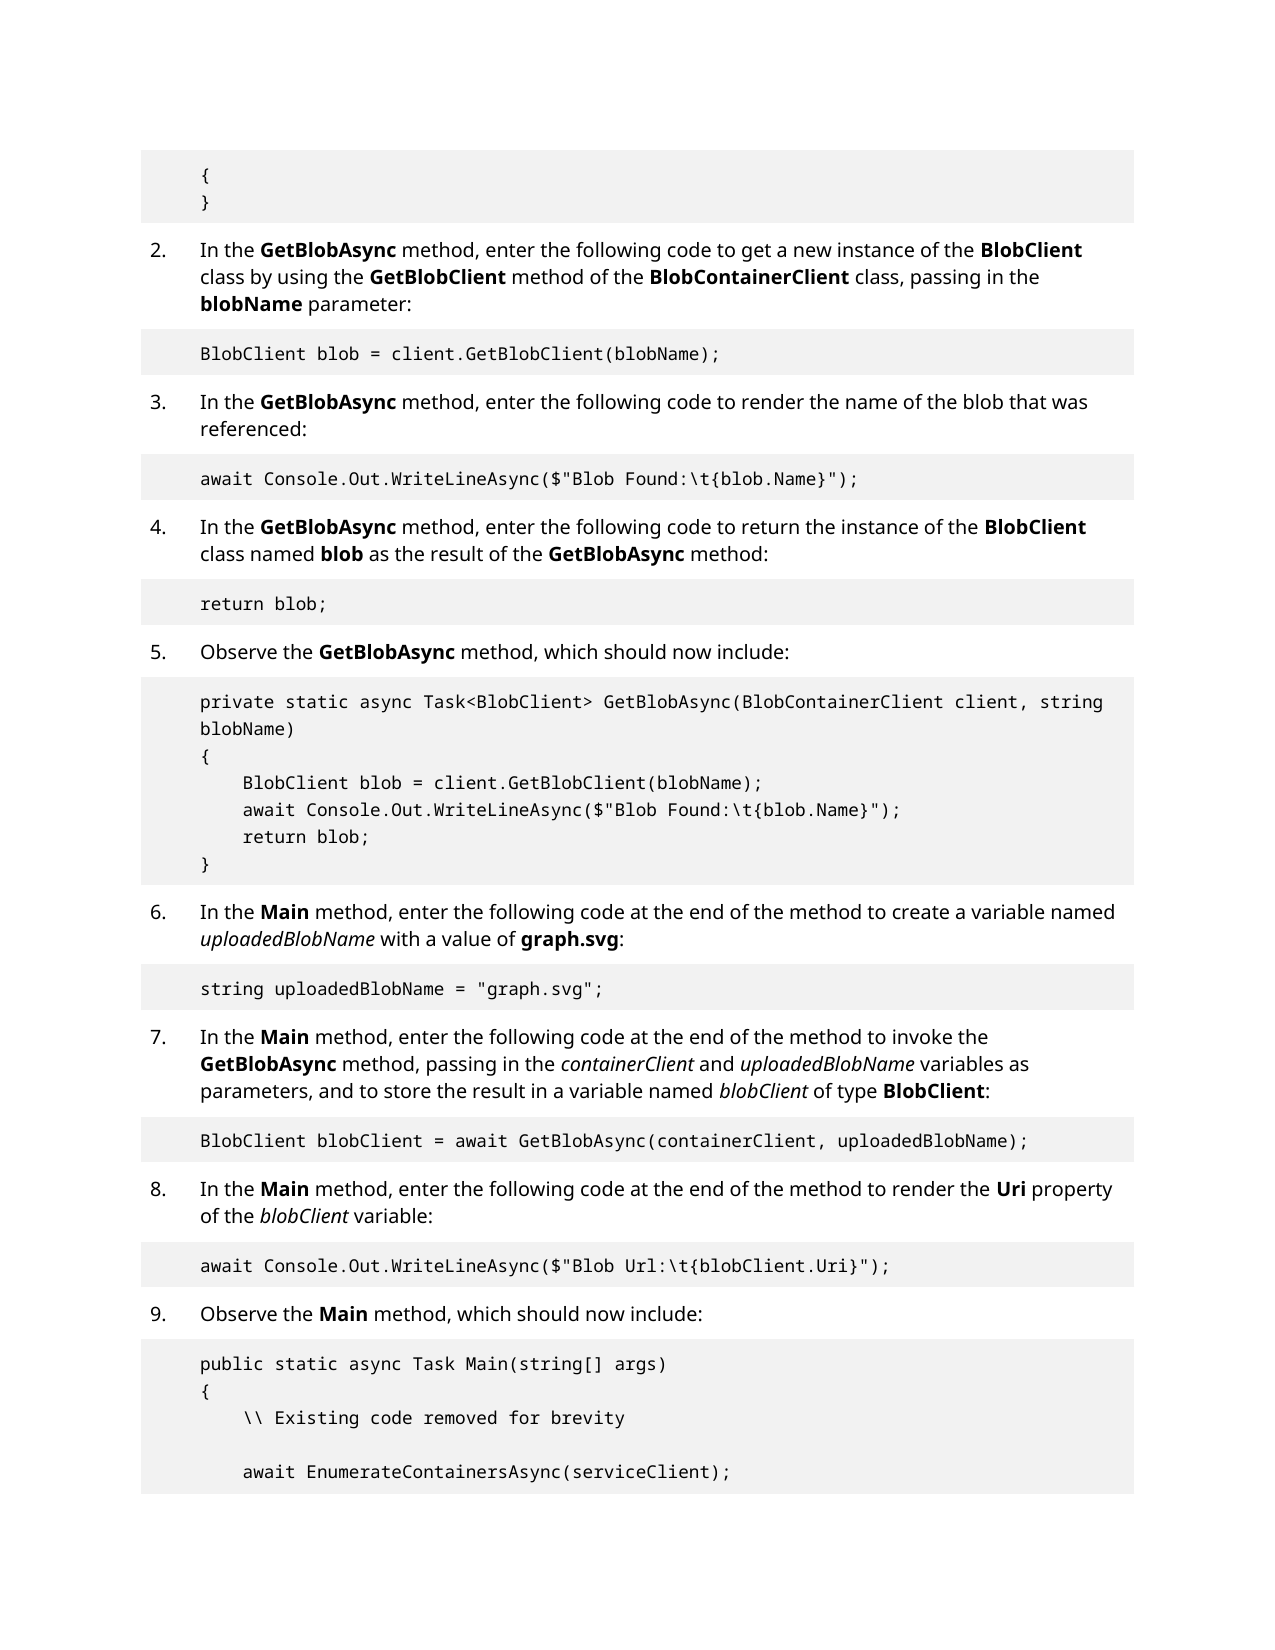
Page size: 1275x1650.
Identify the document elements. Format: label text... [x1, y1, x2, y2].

list await Console.Out.WriteLineAsync($"Blob Url:\t{blobClient.Uri}"); [142, 1243, 1133, 1286]
list In the Main method, enter the following code at the end of the method to render the Uri property of the blobClient variable: [150, 1175, 1125, 1229]
list Observe the GetBlobAsync method, which should now include: [150, 637, 1125, 664]
list In the Main method, enter the following code at the end of the method to create a variable named uploadedBlobName with a value of graph.svg: [150, 898, 1125, 952]
list await Console.Out.WriteLineAsync($"Blob Found:\t{blob.Name}"); [142, 455, 1133, 499]
list return blob; [142, 580, 1133, 624]
list BlobClient blobClient = await GetBlobAsync(containerClient, uploadedBlobName); [142, 1118, 1133, 1161]
list In the GetBlobAsync method, enter the following code to render the name of the blob that was referenced: [150, 387, 1125, 442]
list In the Main method, enter the following code at the end of the method to invoke the GetBlobAsync method, passing in the containerClient and uploadedBlobName variables as parameters, and to store the result in a variable named blobClient of type BlobClient: [150, 1023, 1125, 1104]
list Observe the Main method, which should now include: [150, 1300, 1125, 1327]
list In the GetBlobAsync method, enter the following code to get a new instance of the BlobClient class by using the GetBlobClient method of the BlobContainerClient class, passing in the blobName parameter: [150, 235, 1125, 317]
list In the GetBlobAsync method, enter the following code to return the instance of the BlobClient class named blob as the result of the GetBlobAsync method: [150, 512, 1125, 567]
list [142, 1341, 1133, 1493]
list string uploadedBlobName = "graph.svg"; [142, 966, 1133, 1009]
list BlobClient blob = client.GetBlobClient(blobName); [142, 330, 1133, 374]
list private static async Task<BlobClient> GetBlobAsync(BlobContainerClient client, string blobName) { BlobClient blob = client.GetBlobClient(blobName); await Console.Out.WriteLineAsync($"Blob Found:\t{blob.Name}"); return blob; } [142, 678, 1133, 884]
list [142, 151, 1133, 222]
